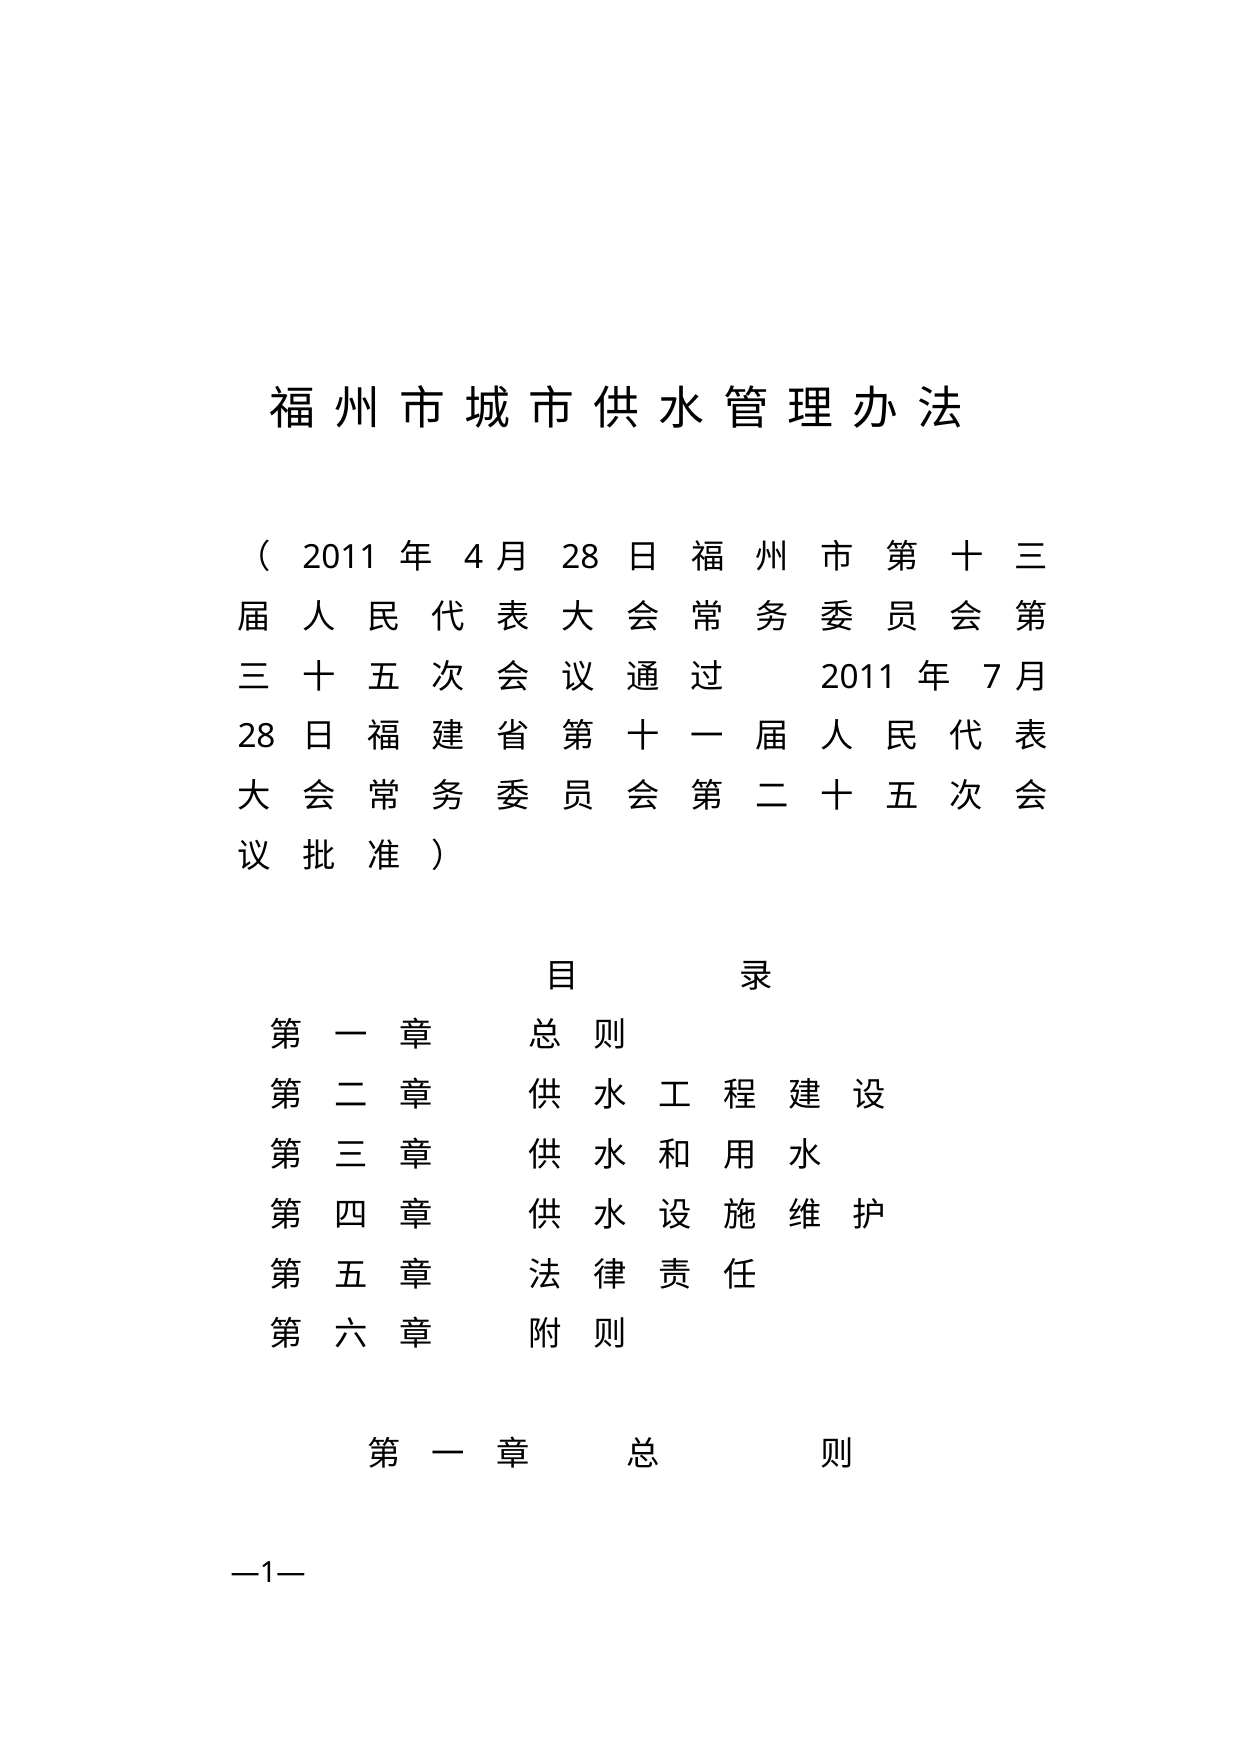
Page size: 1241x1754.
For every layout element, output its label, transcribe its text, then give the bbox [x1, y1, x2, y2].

text （2011年4月28日福州市第十三届人民代表大会常务委员会第三十五次会议通过 2011年7月28日福建省第十一届人民代表大会常务委员会第二十五次会议批准） [216, 524, 1079, 883]
text 第一章 总则 [172, 1002, 1079, 1062]
text 第三章 供水和用水 [172, 1122, 1079, 1182]
text 福州市城市供水管理办法 [172, 345, 1079, 464]
text 第四章 供水设施维护 [172, 1182, 1079, 1242]
text 目 录 [172, 943, 1079, 1002]
text 第五章 法律责任 [172, 1242, 1079, 1301]
text 第六章 附则 [172, 1301, 1079, 1361]
text 第一章 总 则 [172, 1421, 1079, 1481]
text 第二章 供水工程建设 [172, 1062, 1079, 1122]
